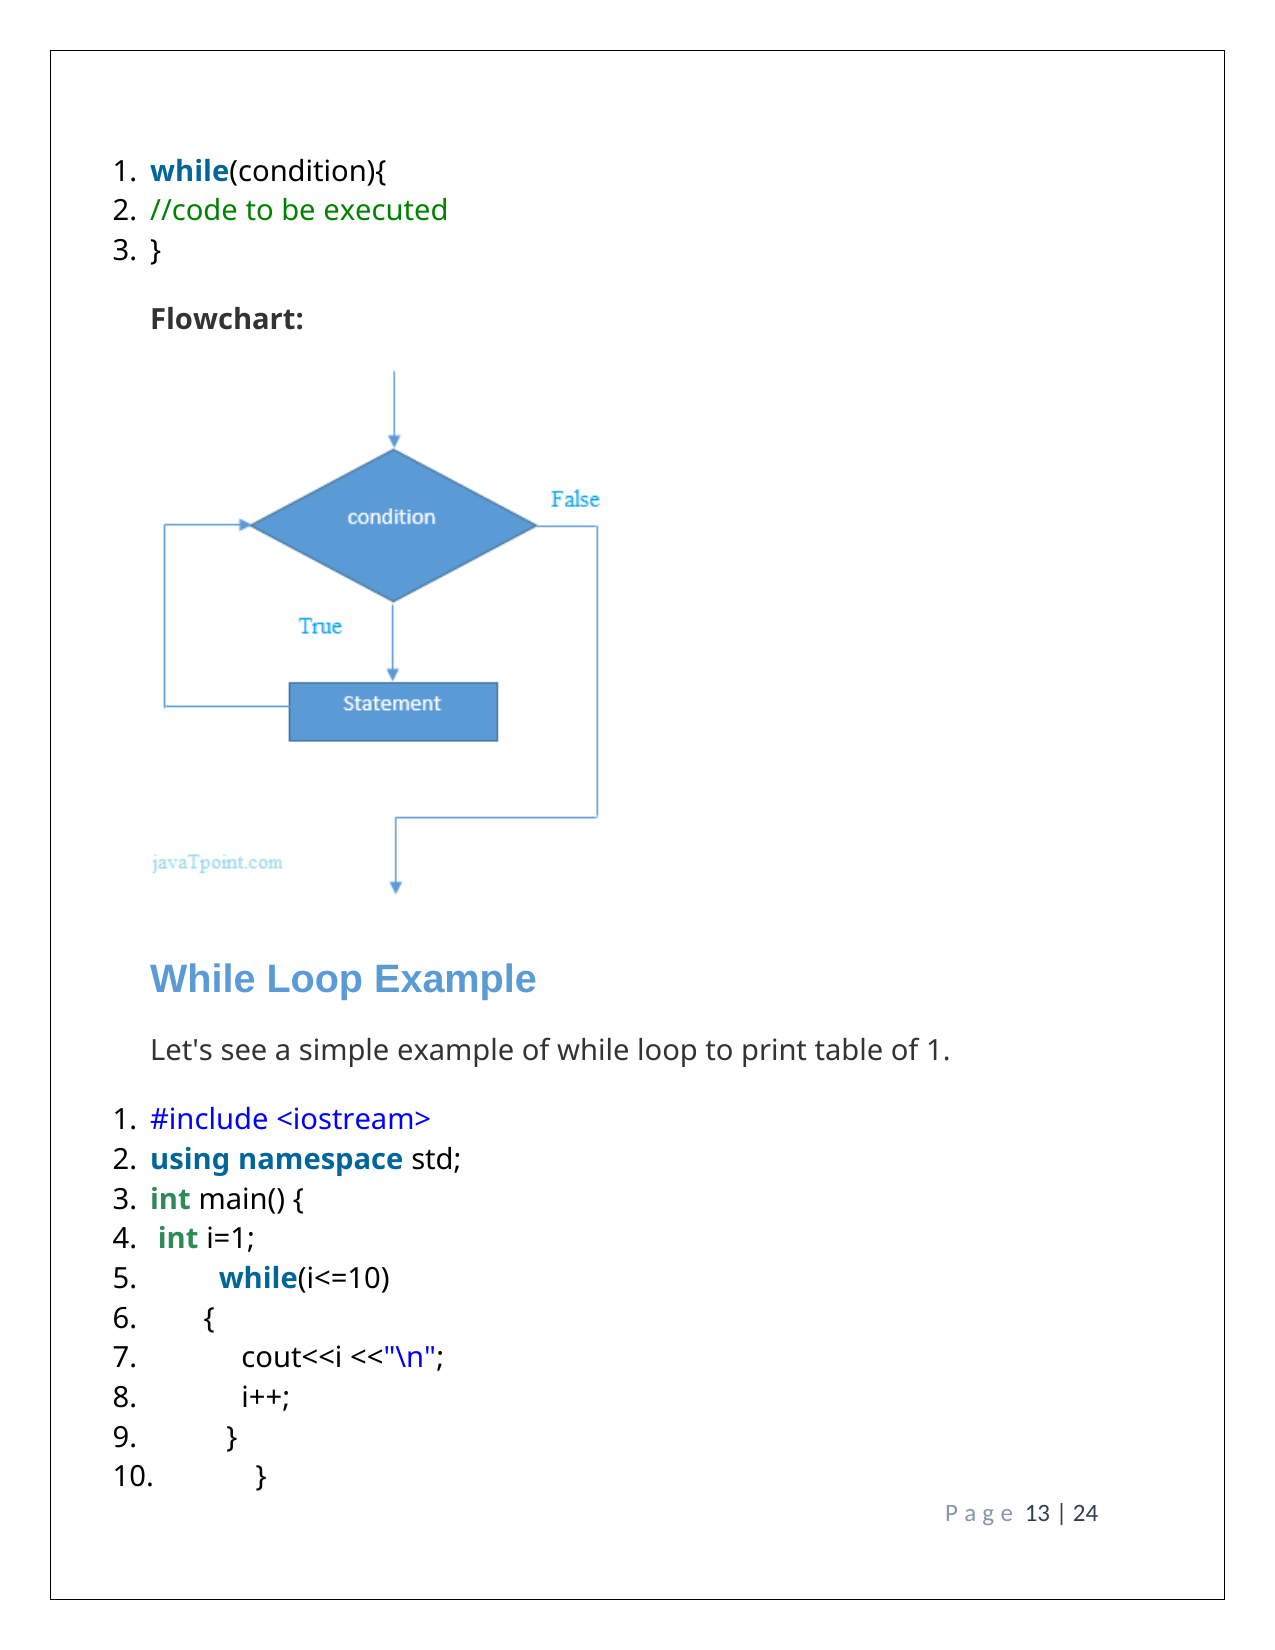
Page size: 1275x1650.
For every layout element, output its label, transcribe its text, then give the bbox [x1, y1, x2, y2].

list } [112, 1416, 1125, 1456]
list using namespace std; [112, 1138, 1125, 1178]
list #include <iostream> [112, 1098, 1125, 1138]
list int i=1; [112, 1218, 1125, 1257]
picture [150, 367, 614, 897]
list i++; [112, 1376, 1125, 1416]
list } [112, 1456, 1125, 1495]
list cout<<i <<"\n"; [112, 1337, 1125, 1376]
list while(i<=10) [112, 1257, 1125, 1297]
text While Loop Example [150, 955, 1125, 1001]
list int main() { [112, 1178, 1125, 1218]
list //code to be executed [112, 190, 1125, 229]
list } [112, 229, 1125, 269]
list { [112, 1297, 1125, 1337]
text Flowchart: [150, 298, 1125, 338]
list while(condition){ [112, 150, 1125, 190]
text Let's see a simple example of while loop to print table of 1. [150, 1030, 1125, 1069]
